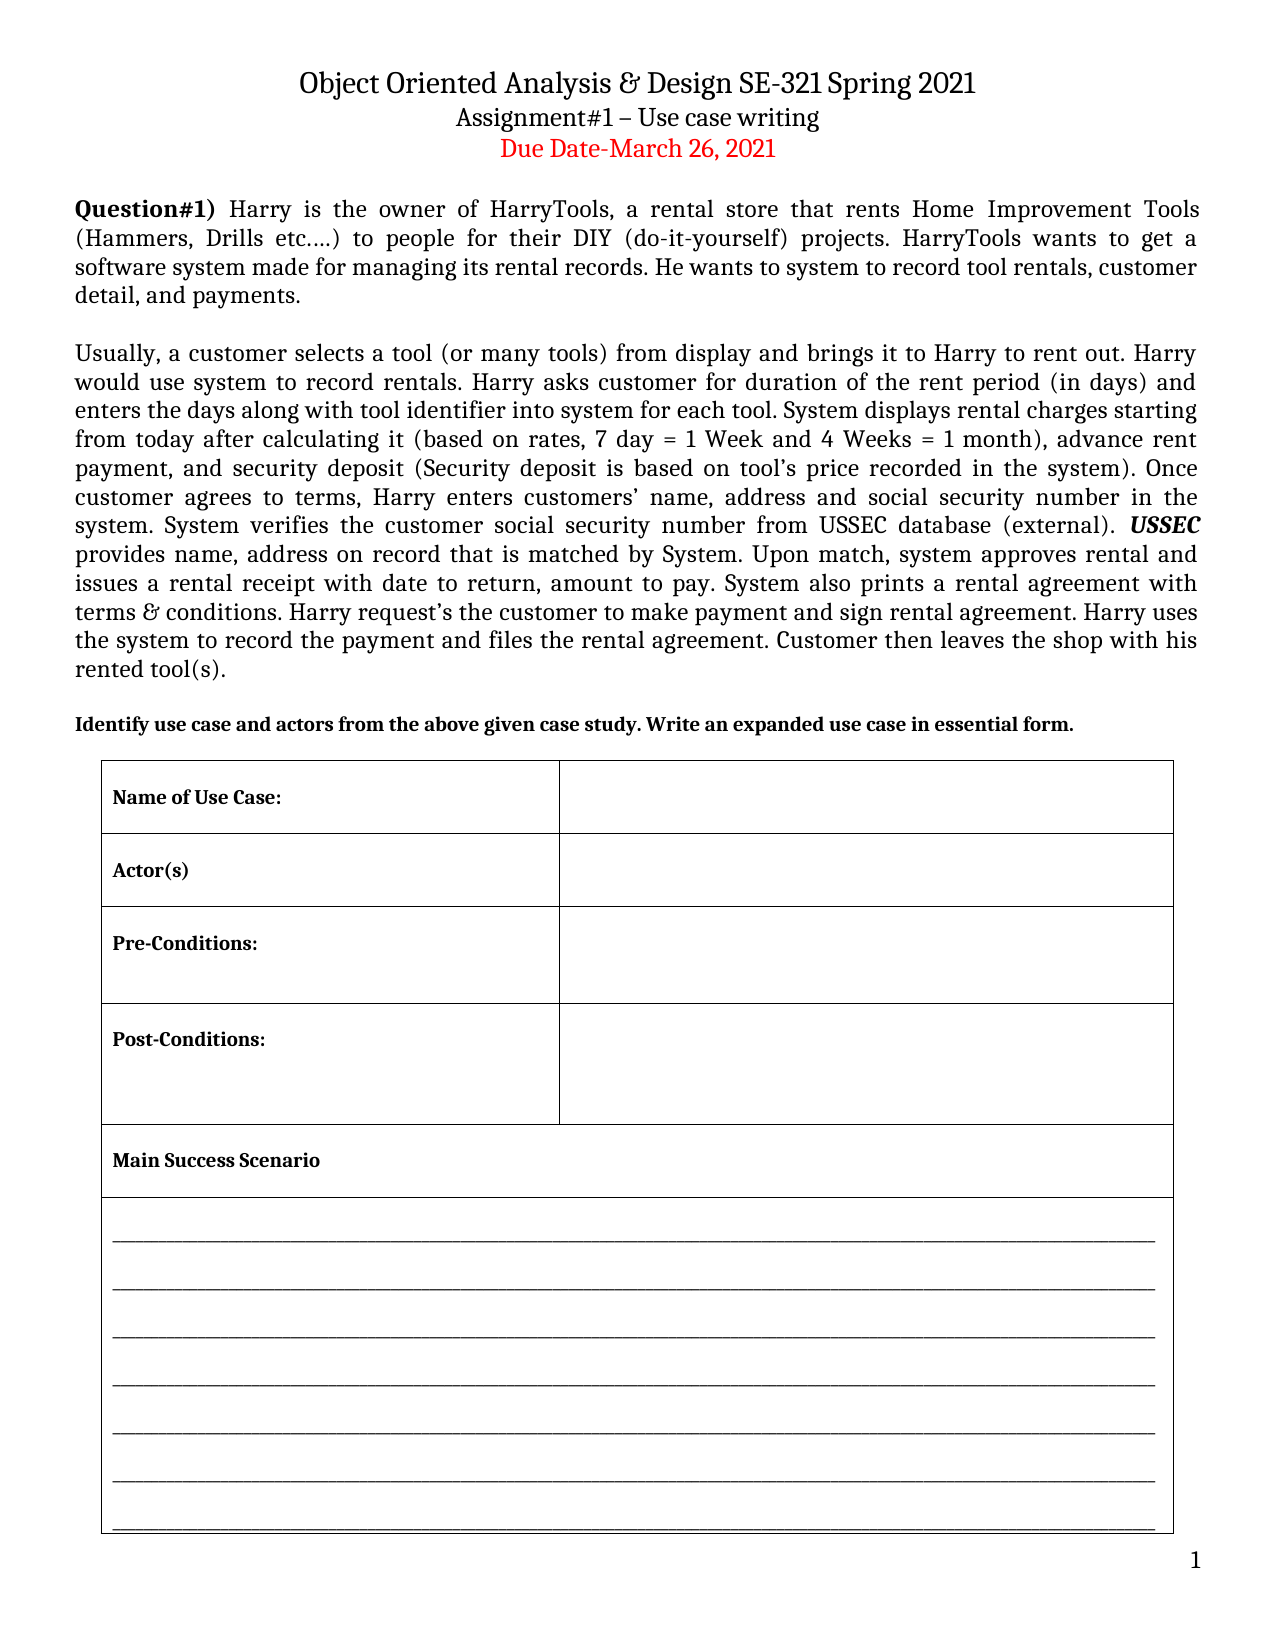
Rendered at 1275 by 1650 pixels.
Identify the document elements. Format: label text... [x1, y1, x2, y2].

text Identify use case and actors from the above given case study. Write an expanded use case in essential form. [75, 712, 1200, 736]
text Due Date-March 26, 2021 [75, 133, 1200, 164]
table_cell Actor(s) [102, 834, 559, 906]
table_header Name of Use Case: [102, 761, 559, 833]
text Object Oriented Analysis & Design SE-321 Spring 2021 [75, 66, 1200, 102]
table_cell Pre-Conditions: [102, 907, 559, 1003]
table_cell [560, 1004, 1173, 1124]
text Usually, a customer selects a tool (or many tools) from display and brings it to Harry to rent out. Harry would use system to record rentals. Harry asks customer for duration of the rent period (in days) and enters the days along with tool identifier into system for each tool. System displays rental charges starting from today after calculating it (based on rates, 7 day = 1 Week and 4 Weeks = 1 month), advance rent payment, and security deposit (Security deposit is based on tool’s price recorded in the system). Once customer agrees to terms, Harry enters customers’ name, address and social security number in the system. System verifies the customer social security number from USSEC database (external). USSEC provides name, address on record that is matched by System. Upon match, system approves rental and issues a rental receipt with date to return, amount to pay. System also prints a rental agreement with terms & conditions. Harry request’s the customer to make payment and sign rental agreement. Harry uses the system to record the payment and files the rental agreement. Customer then leaves the shop with his rented tool(s). [75, 339, 1200, 684]
table_cell [560, 834, 1173, 906]
table_cell Main Success Scenario [102, 1125, 1173, 1197]
text Assignment#1 – Use case writing [75, 102, 1200, 133]
table_cell [560, 907, 1173, 1003]
table_header [560, 761, 1173, 833]
text Question#1) Harry is the owner of HarryTools, a rental store that rents Home Improvement Tools (Hammers, Drills etc.…) to people for their DIY (do-it-yourself) projects. HarryTools wants to get a software system made for managing its rental records. He wants to system to record tool rentals, customer detail, and payments. [75, 195, 1200, 310]
table_cell Post-Conditions: [102, 1004, 559, 1124]
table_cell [102, 1198, 1173, 1533]
